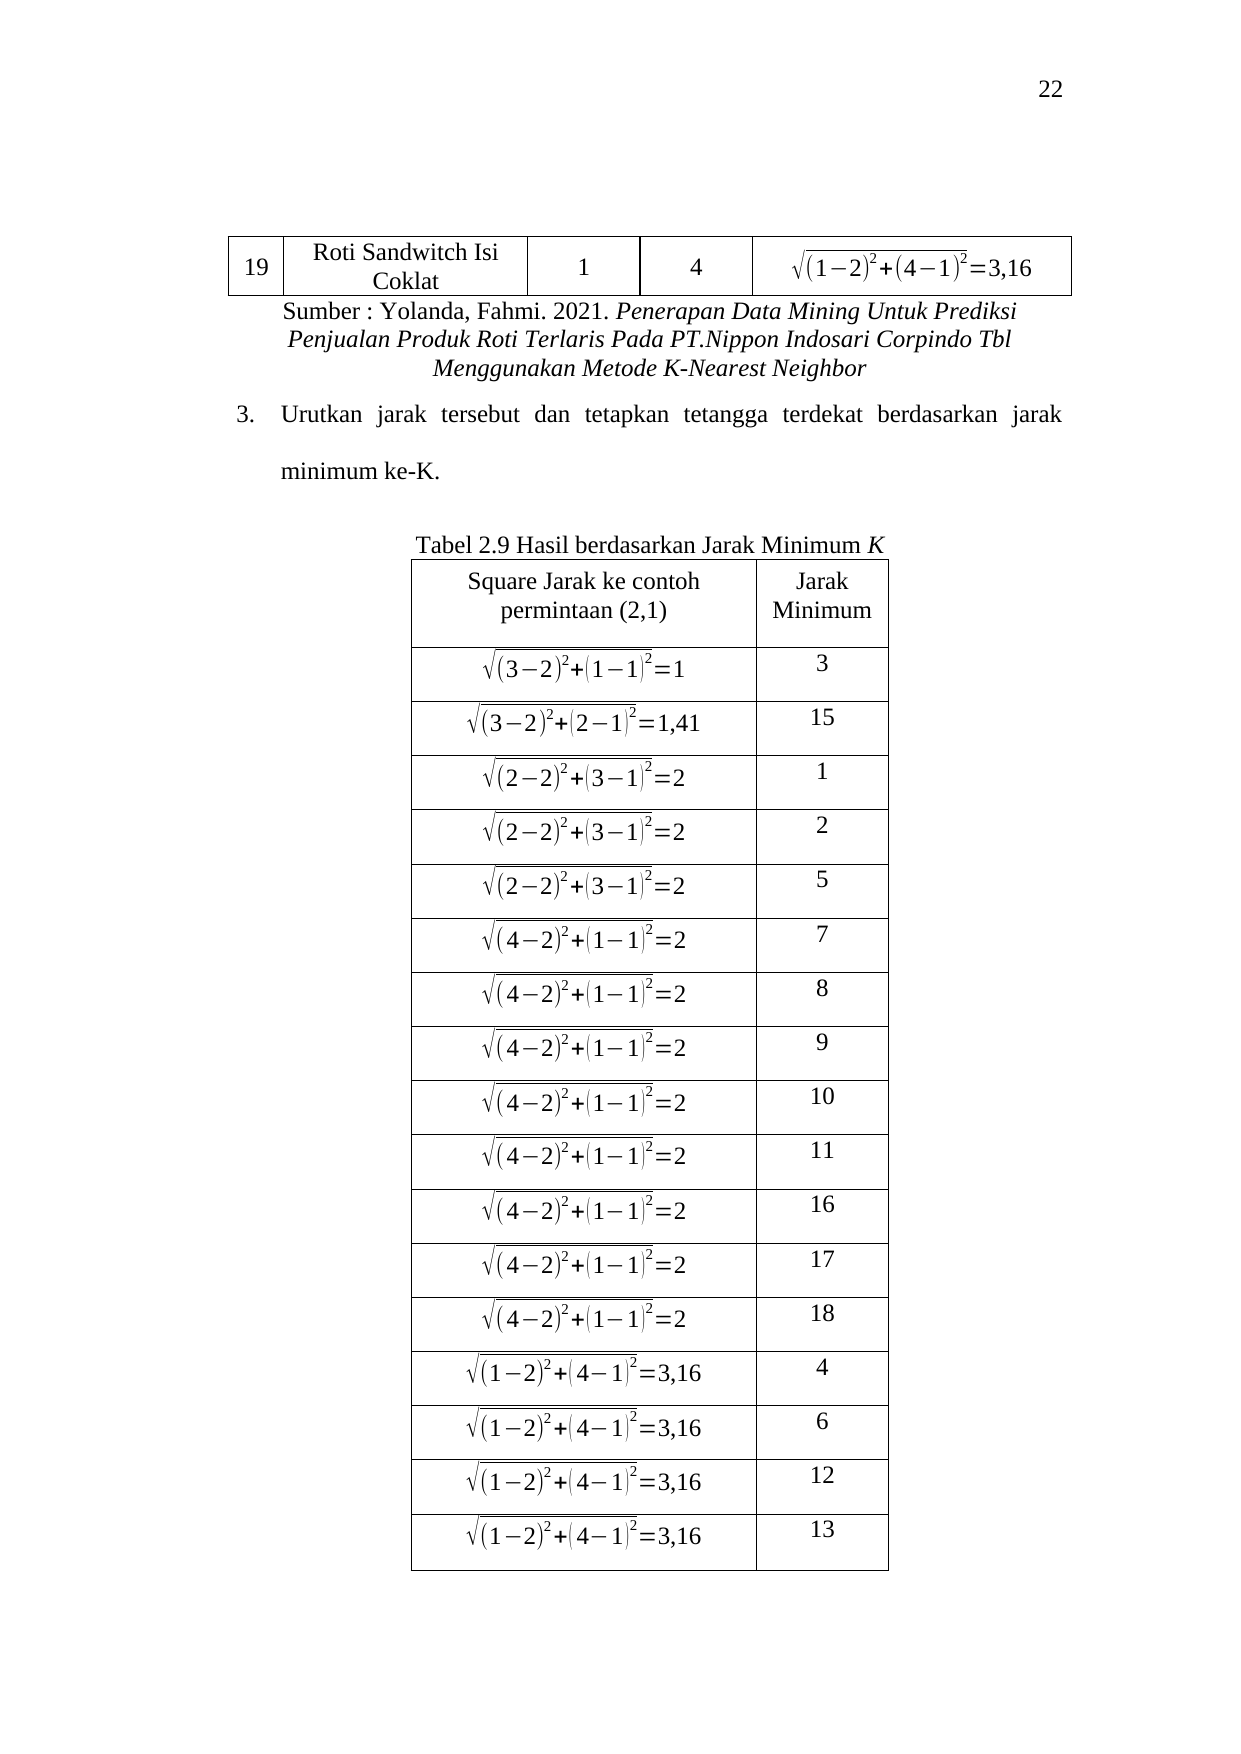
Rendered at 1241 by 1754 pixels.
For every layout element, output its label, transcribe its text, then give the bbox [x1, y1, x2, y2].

table_cell 16 [757, 1190, 888, 1243]
table_cell [412, 1027, 756, 1080]
table_cell [412, 756, 756, 809]
table_cell [412, 865, 756, 918]
table_cell 7 [757, 919, 888, 972]
table_cell 1 [757, 756, 888, 809]
table_cell [412, 1135, 756, 1188]
table_cell Roti Sandwitch Isi Coklat [284, 237, 527, 295]
table_cell 17 [757, 1244, 888, 1297]
text Tabel 2.9 Hasil berdasarkan Jarak Minimum K [236, 530, 1063, 559]
table_cell [412, 1298, 756, 1351]
table_cell 12 [757, 1460, 888, 1513]
table_cell [412, 810, 756, 863]
list Urutkan jarak tersebut dan tetapkan tetangga terdekat berdasarkan jarak minimum ke-K. [236, 399, 1063, 485]
table_cell [412, 1244, 756, 1297]
table_header Square Jarak ke contoh permintaan (2,1) [412, 560, 756, 647]
table_cell 4 [757, 1352, 888, 1405]
text Sumber : Yolanda, Fahmi. 2021. Penerapan Data Mining Untuk Prediksi Penjualan Produk Roti Terlaris Pada PT.Nippon Indosari Corpindo Tbl Menggunakan Metode K-Nearest Neighbor [236, 296, 1063, 382]
table_cell 19 [229, 237, 283, 295]
table_cell [412, 1406, 756, 1459]
table_cell [412, 1515, 756, 1570]
table_cell 15 [757, 702, 888, 755]
table_cell 1 [528, 237, 639, 295]
table_cell [412, 702, 756, 755]
table_cell 4 [641, 237, 752, 295]
table_cell [412, 648, 756, 701]
table_header Jarak Minimum [757, 560, 888, 647]
table_cell 11 [757, 1135, 888, 1188]
table_cell 2 [757, 810, 888, 863]
table_cell [412, 1081, 756, 1134]
table_cell [412, 1352, 756, 1405]
table_cell 6 [757, 1406, 888, 1459]
table_cell [753, 237, 1071, 295]
table_cell 3 [757, 648, 888, 701]
table_cell 9 [757, 1027, 888, 1080]
table_cell 5 [757, 865, 888, 918]
table_cell [412, 973, 756, 1026]
table_cell [412, 1460, 756, 1513]
table_cell 13 [757, 1515, 888, 1570]
table_cell [412, 1190, 756, 1243]
table_cell [412, 919, 756, 972]
table_cell 10 [757, 1081, 888, 1134]
table_cell 18 [757, 1298, 888, 1351]
table_cell 8 [757, 973, 888, 1026]
